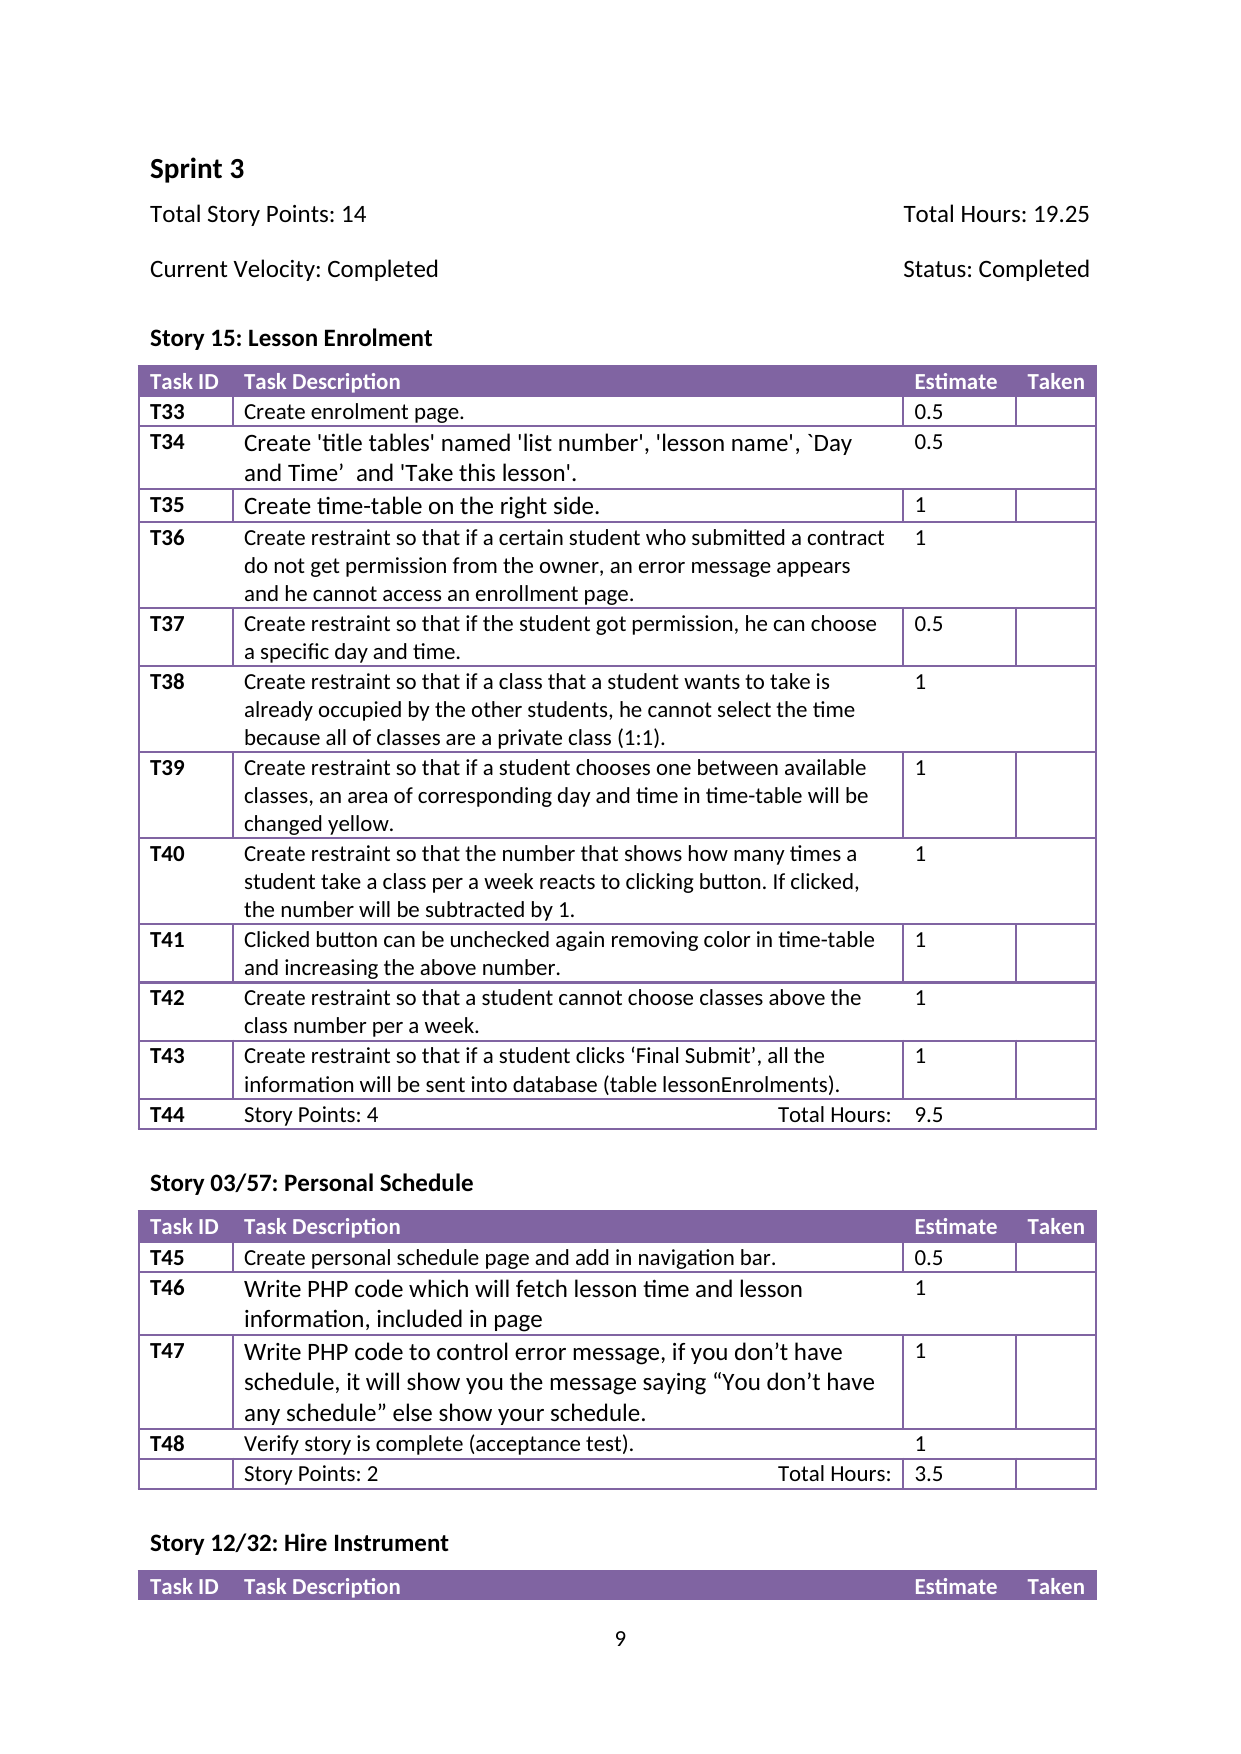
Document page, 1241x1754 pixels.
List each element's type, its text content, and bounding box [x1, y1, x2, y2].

table_cell Create restraint so that a student cannot choose classes above the class number per a week. [233, 984, 903, 1039]
table_cell Create 'title tables' named 'list number', 'lesson name', `Day and Time’ and 'Take this lesson'. [233, 427, 903, 488]
table_cell [1016, 427, 1095, 488]
table_cell Clicked button can be unchecked again removing color in time-table and increasing the above number. [234, 925, 902, 981]
table_cell 0.5 [904, 397, 1015, 425]
table_cell T39 [140, 753, 232, 837]
table_cell 1 [903, 523, 1016, 607]
table_cell T36 [140, 523, 233, 607]
table_cell T40 [140, 839, 233, 923]
table_cell 1 [903, 1430, 1016, 1457]
table_cell Create restraint so that if a student chooses one between available classes, an area of corresponding day and time in time-table will be changed yellow. [234, 753, 902, 837]
table_cell [1016, 523, 1095, 607]
table_cell T45 [140, 1243, 232, 1271]
table_cell Create enrolment page. [234, 397, 902, 425]
table_cell T41 [140, 925, 232, 981]
table_header Task ID [140, 367, 233, 395]
table_cell T48 [140, 1430, 233, 1457]
table_cell T38 [140, 667, 233, 751]
table_cell [140, 1460, 232, 1488]
table_cell Create restraint so that if a student clicks ‘Final Submit’, all the information will be sent into database (table lessonEnrolments). [234, 1042, 902, 1098]
table_cell Verify story is complete (acceptance test). [233, 1430, 903, 1457]
table_header Task Description [233, 1572, 903, 1600]
table_cell Create restraint so that if the student got permission, he can choose a specific day and time. [234, 609, 902, 665]
table_cell T34 [140, 427, 233, 488]
table_cell [1017, 609, 1095, 665]
table_cell 0.5 [904, 609, 1015, 665]
table_header Estimate [903, 1213, 1016, 1241]
subtitle Story 15: Lesson Enrolment [150, 322, 1090, 352]
table_cell [1016, 667, 1095, 751]
text Total Story Points: 14 Total Hours: 19.25 [150, 198, 1090, 229]
table_header Taken [1016, 1213, 1095, 1241]
table_cell T44 [140, 1100, 233, 1128]
table_cell 3.5 [904, 1460, 1015, 1488]
table_header Taken [1016, 1572, 1095, 1600]
table_cell 1 [904, 925, 1015, 981]
table_cell [1017, 1042, 1095, 1098]
table_cell [1016, 1273, 1095, 1334]
table_cell [1017, 397, 1095, 425]
table_cell 0.5 [904, 1243, 1015, 1271]
table_cell [1017, 490, 1095, 521]
table_cell 1 [903, 667, 1016, 751]
table_header Task Description [233, 1213, 903, 1241]
table_cell T42 [140, 984, 233, 1039]
table_cell T35 [140, 490, 232, 521]
table_cell 1 [903, 984, 1016, 1039]
table_header Task Description [233, 367, 903, 395]
table_cell [1016, 839, 1095, 923]
table_cell [1017, 1336, 1095, 1427]
table_cell Create time-table on the right side. [234, 490, 902, 521]
table_cell [1017, 1243, 1095, 1271]
table_cell [1017, 1460, 1095, 1488]
table_header Task ID [140, 1213, 233, 1241]
table_cell 1 [903, 839, 1016, 923]
subtitle Sprint 3 [150, 150, 1090, 186]
table_cell Story Points: 2 Total Hours: [234, 1460, 902, 1488]
table_cell Story Points: 4 Total Hours: [233, 1100, 903, 1128]
table_cell T43 [140, 1042, 232, 1098]
table_header Estimate [903, 367, 1016, 395]
table_cell 1 [903, 1273, 1016, 1334]
table_cell 1 [904, 1336, 1015, 1427]
table_cell [1016, 1430, 1095, 1457]
table_cell 1 [904, 490, 1015, 521]
table_cell 1 [904, 753, 1015, 837]
table_cell T37 [140, 609, 232, 665]
table_cell Create restraint so that if a class that a student wants to take is already occupied by the other students, he cannot select the time because all of classes are a private class (1:1). [233, 667, 903, 751]
table_cell Create restraint so that if a certain student who submitted a contract do not get permission from the owner, an error message appears and he cannot access an enrollment page. [233, 523, 903, 607]
subtitle Story 12/32: Hire Instrument [150, 1527, 1090, 1558]
table_cell Write PHP code which will fetch lesson time and lesson information, included in page [233, 1273, 903, 1334]
table_cell 0.5 [903, 427, 1016, 488]
table_cell 9.5 [903, 1100, 1016, 1128]
table_cell T47 [140, 1336, 232, 1427]
subtitle Story 03/57: Personal Schedule [150, 1167, 1090, 1198]
table_cell Write PHP code to control error message, if you don’t have schedule, it will show you the message saying “You don’t have any schedule” else show your schedule. [234, 1336, 902, 1427]
table_cell Create restraint so that the number that shows how many times a student take a class per a week reacts to clicking button. If clicked, the number will be subtracted by 1. [233, 839, 903, 923]
table_header Estimate [903, 1572, 1016, 1600]
table_header Task ID [140, 1572, 233, 1600]
table_cell [1017, 753, 1095, 837]
table_header Taken [1016, 367, 1095, 395]
table_cell [1016, 1100, 1095, 1128]
table_cell T46 [140, 1273, 233, 1334]
table_cell 1 [904, 1042, 1015, 1098]
table_cell [1016, 984, 1095, 1039]
subtitle Current Velocity: Completed Status: Completed [150, 254, 1090, 284]
table_cell T33 [140, 397, 232, 425]
table_cell [1017, 925, 1095, 981]
table_cell Create personal schedule page and add in navigation bar. [234, 1243, 902, 1271]
